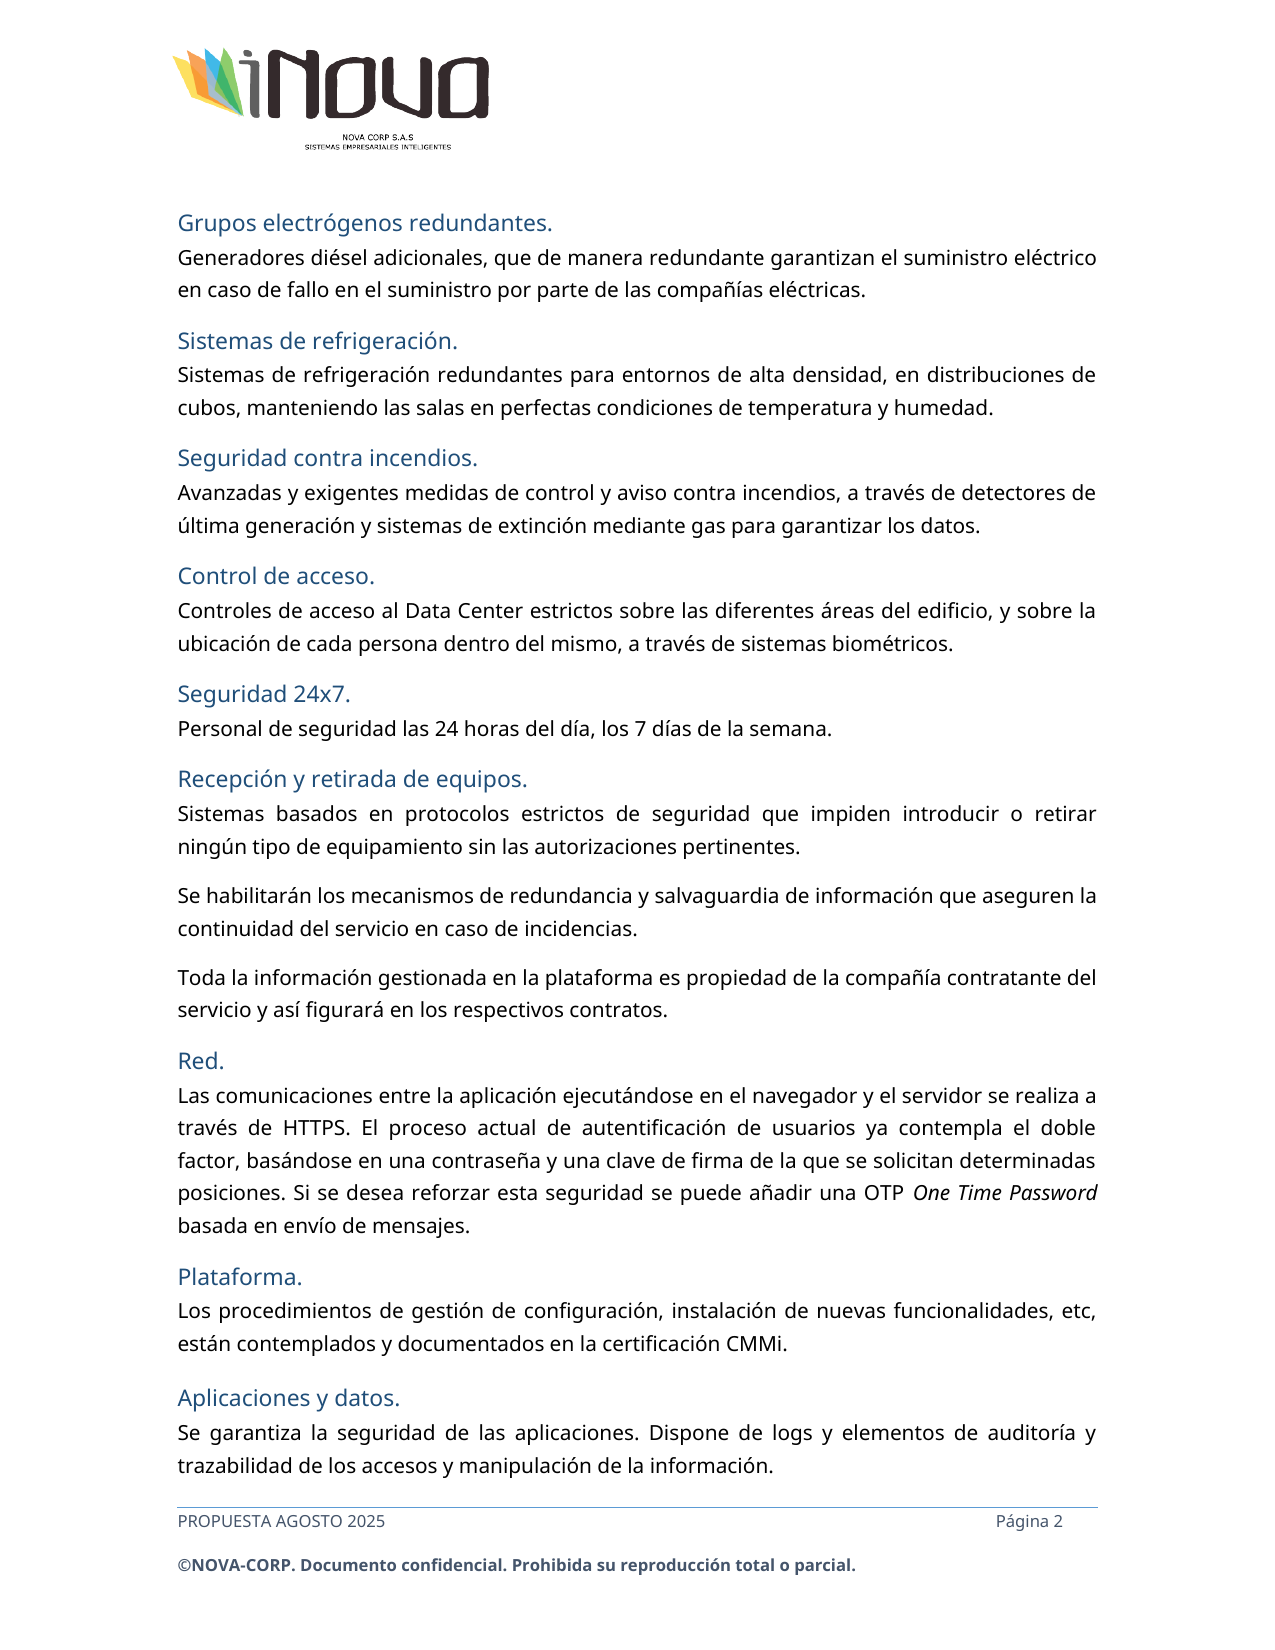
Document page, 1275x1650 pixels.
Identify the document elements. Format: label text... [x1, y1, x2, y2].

picture [154, 23, 516, 180]
text Se habilitarán los mecanismos de redundancia y salvaguardia de información que aseguren la continuidad del servicio en caso de incidencias. [177, 881, 1098, 942]
text Las comunicaciones entre la aplicación ejecutándose en el navegador y el servidor se realiza a través de HTTPS. El proceso actual de autentificación de usuarios ya contempla el doble factor, basándose en una contraseña y una clave de firma de la que se solicitan determinadas posiciones. Si se desea reforzar esta seguridad se puede añadir una OTP One Time Password basada en envío de mensajes. [177, 1081, 1098, 1239]
text Generadores diésel adicionales, que de manera redundante garantizan el suministro eléctrico en caso de fallo en el suministro por parte de las compañías eléctricas. [177, 243, 1098, 304]
text Avanzadas y exigentes medidas de control y aviso contra incendios, a través de detectores de última generación y sistemas de extinción mediante gas para garantizar los datos. [177, 478, 1098, 539]
text Red. [177, 1045, 1098, 1076]
text Seguridad 24x7. [177, 678, 1098, 709]
text Toda la información gestionada en la plataforma es propiedad de la compañía contratante del servicio y así figurará en los respectivos contratos. [177, 963, 1098, 1024]
text Se garantiza la seguridad de las aplicaciones. Dispone de logs y elementos de auditoría y trazabilidad de los accesos y manipulación de la información. [177, 1418, 1098, 1479]
text Seguridad contra incendios. [177, 442, 1098, 474]
text Sistemas de refrigeración. [177, 324, 1098, 356]
text Control de acceso. [177, 560, 1098, 591]
text Personal de seguridad las 24 horas del día, los 7 días de la semana. [177, 714, 1098, 742]
text Sistemas basados en protocolos estrictos de seguridad que impiden introducir o retirar ningún tipo de equipamiento sin las autorizaciones pertinentes. [177, 799, 1098, 860]
text Recepción y retirada de equipos. [177, 763, 1098, 794]
text Plataforma. [177, 1260, 1098, 1292]
subtitle Aplicaciones y datos. [177, 1382, 1098, 1414]
text Grupos electrógenos redundantes. [177, 207, 1098, 238]
text Sistemas de refrigeración redundantes para entornos de alta densidad, en distribuciones de cubos, manteniendo las salas en perfectas condiciones de temperatura y humedad. [177, 361, 1098, 422]
text Los procedimientos de gestión de configuración, instalación de nuevas funcionalidades, etc, están contemplados y documentados en la certificación CMMi. [177, 1296, 1098, 1357]
text Controles de acceso al Data Center estrictos sobre las diferentes áreas del edificio, y sobre la ubicación de cada persona dentro del mismo, a través de sistemas biométricos. [177, 596, 1098, 657]
